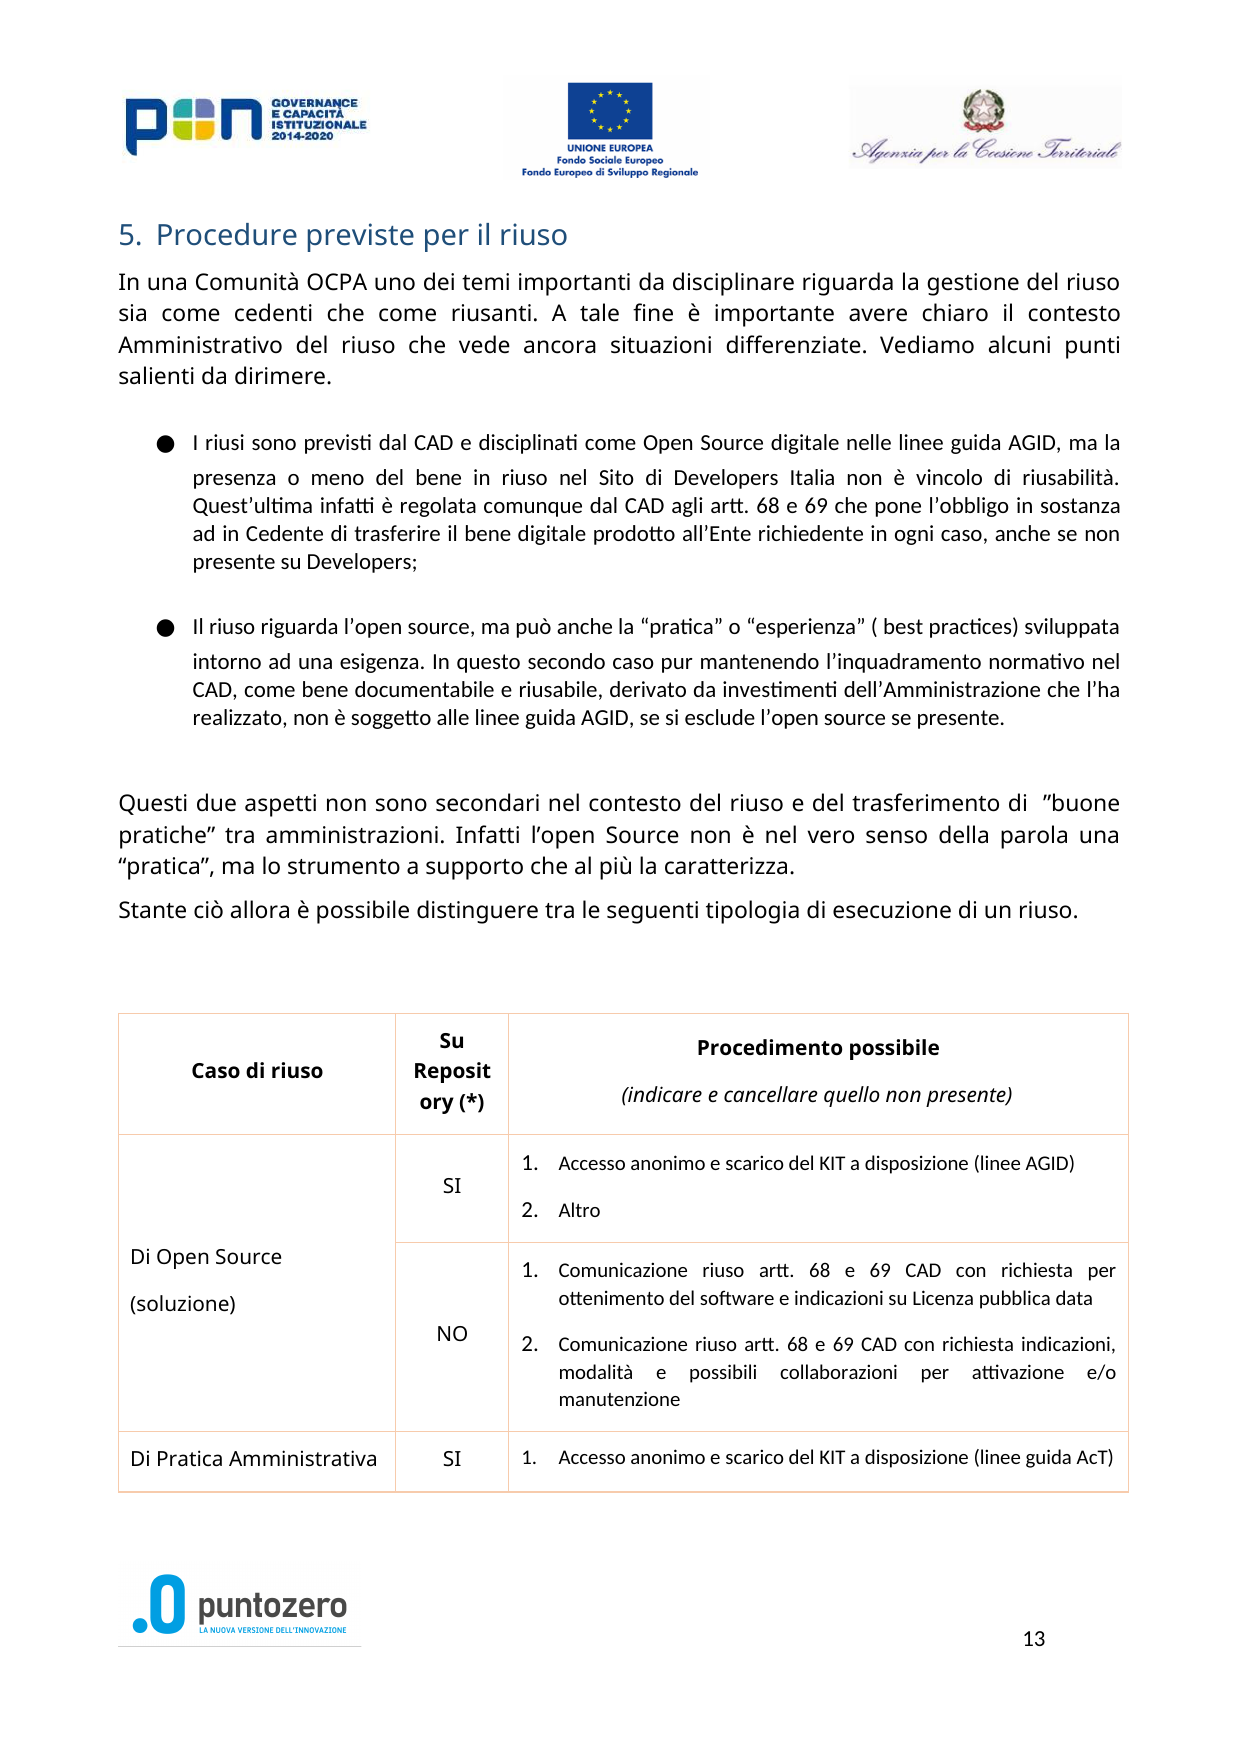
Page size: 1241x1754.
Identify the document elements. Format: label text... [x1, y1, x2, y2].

subtitle Procedure previste per il riuso [118, 214, 1122, 253]
table_cell Di Pratica Amministrativa o esperienza [119, 1432, 395, 1491]
table_cell Di Open Source (soluzione) [119, 1135, 395, 1431]
table_cell SI [396, 1135, 508, 1242]
table_cell Comunicazione riuso artt. 68 e 69 CAD con richiesta per ottenimento del software e indicazioni su Licenza pubblica data Comunicazione riuso artt. 68 e 69 CAD con richiesta indicazioni, modalità e possibili collaborazioni per attivazione e/o manutenzione [509, 1243, 1128, 1431]
table_cell SI [396, 1432, 508, 1491]
text Stante ciò allora è possibile distinguere tra le seguenti tipologia di esecuzione di un riuso. [118, 894, 1122, 925]
list Il riuso riguarda l’open source, ma può anche la “pratica” o “esperienza” ( best practices) sviluppata intorno ad una esigenza. In questo secondo caso pur mantenendo l’inquadramento normativo nel CAD, come bene documentabile e riusabile, derivato da investimenti dell’Amministrazione che l’ha realizzato, non è soggetto alle linee guida AGID, se si esclude l’open source se presente. [155, 600, 1122, 731]
table_header Su Repository (*) [396, 1014, 508, 1134]
picture [848, 75, 1123, 169]
table_header Caso di riuso [119, 1014, 395, 1134]
text Questi due aspetti non sono secondari nel contesto del riuso e del trasferimento di ”buone pratiche” tra amministrazioni. Infatti l’open Source non è nel vero senso della parola una “pratica”, ma lo strumento a supporto che al più la caratterizza. [118, 787, 1122, 881]
picture [118, 1561, 362, 1647]
picture [118, 75, 371, 176]
picture [502, 75, 710, 180]
table_cell NO [396, 1243, 508, 1431]
table_cell Accesso anonimo e scarico del KIT a disposizione (linee AGID) Altro [509, 1135, 1128, 1242]
table_header Procedimento possibile (indicare e cancellare quello non presente) [509, 1014, 1128, 1134]
list I riusi sono previsti dal CAD e disciplinati come Open Source digitale nelle linee guida AGID, ma la presenza o meno del bene in riuso nel Sito di Developers Italia non è vincolo di riusabilità. Quest’ultima infatti è regolata comunque dal CAD agli artt. 68 e 69 che pone l’obbligo in sostanza ad in Cedente di trasferire il bene digitale prodotto all’Ente richiedente in ogni caso, anche se non presente su Developers; [155, 416, 1122, 575]
text In una Comunità OCPA uno dei temi importanti da disciplinare riguarda la gestione del riuso sia come cedenti che come riusanti. A tale fine è importante avere chiaro il contesto Amministrativo del riuso che vede ancora situazioni differenziate. Vediamo alcuni punti salienti da dirimere. [118, 266, 1122, 391]
